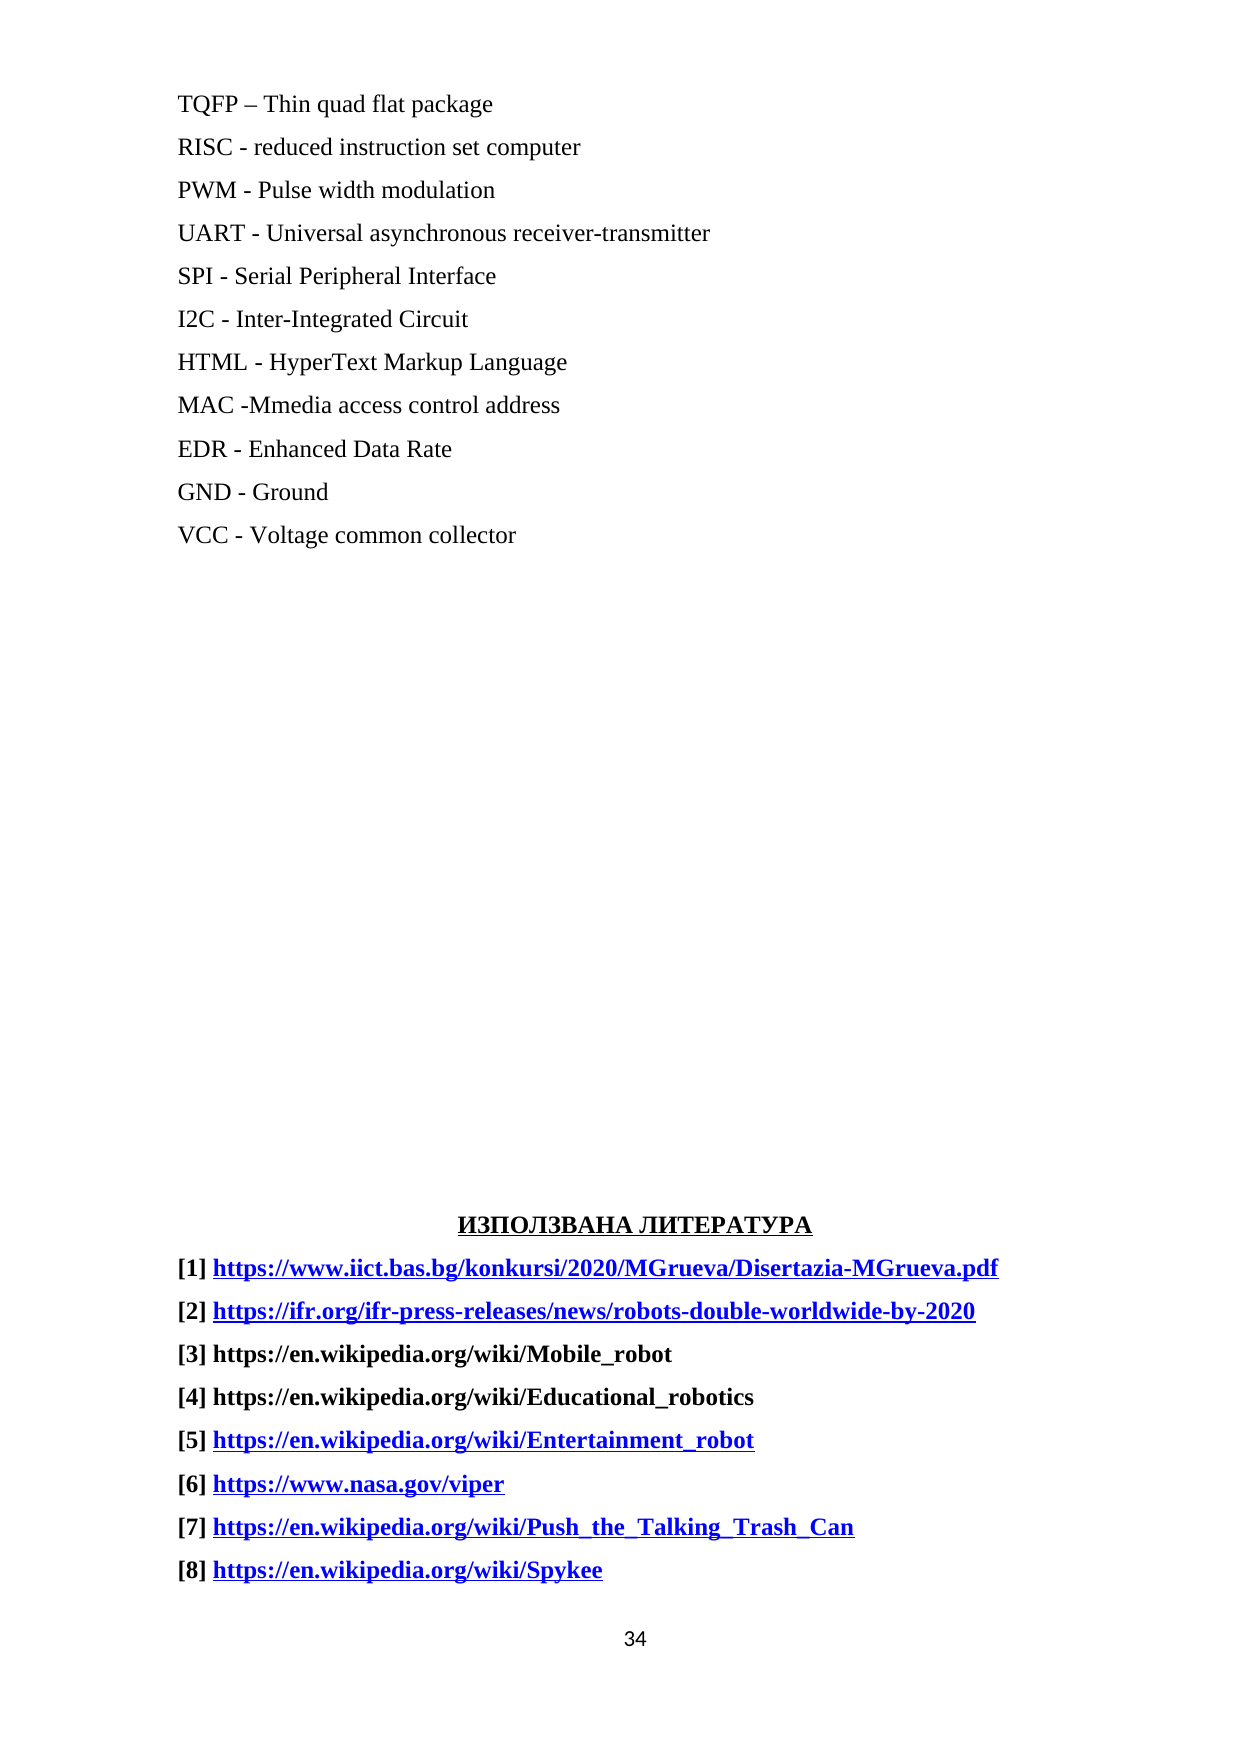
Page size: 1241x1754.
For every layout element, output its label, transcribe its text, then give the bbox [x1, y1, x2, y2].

text [7] https://en.wikipedia.org/wiki/Push_the_Talking_Trash_Can [177, 1512, 1092, 1541]
text I2C - Inter-Integrated Circuit [177, 304, 1092, 333]
text [4] https://en.wikipedia.org/wiki/Educational_robotics [177, 1382, 1092, 1411]
text [8] https://en.wikipedia.org/wiki/Spykee [177, 1555, 1092, 1584]
text [3] https://en.wikipedia.org/wiki/Mobile_robot [177, 1339, 1092, 1368]
text GND - Ground [177, 477, 1092, 506]
text HTML - HyperText Markup Language [177, 347, 1092, 376]
text [5] https://en.wikipedia.org/wiki/Entertainment_robot [177, 1426, 1092, 1454]
text MAC -Mmedia access control address [177, 391, 1092, 419]
text PWM - Pulse width modulation [177, 175, 1092, 204]
text [1] https://www.iict.bas.bg/konkursi/2020/MGrueva/Disertazia-MGrueva.pdf [177, 1253, 1092, 1282]
text TQFP – Thin quad flat package [177, 89, 1092, 117]
text [6] https://www.nasa.gov/viper [177, 1469, 1092, 1497]
text VCC - Voltage common collector [177, 520, 1092, 549]
text [2] https://ifr.org/ifr-press-releases/news/robots-double-worldwide-by-2020 [177, 1296, 1092, 1325]
text EDR - Enhanced Data Rate [177, 434, 1092, 462]
text ИЗПОЛЗВАНА ЛИТЕРАТУРА [177, 1210, 1092, 1239]
text UART - Universal asynchronous receiver-transmitter [177, 218, 1092, 247]
text SPI - Serial Peripheral Interface [177, 261, 1092, 290]
text RISC - reduced instruction set computer [177, 132, 1092, 161]
